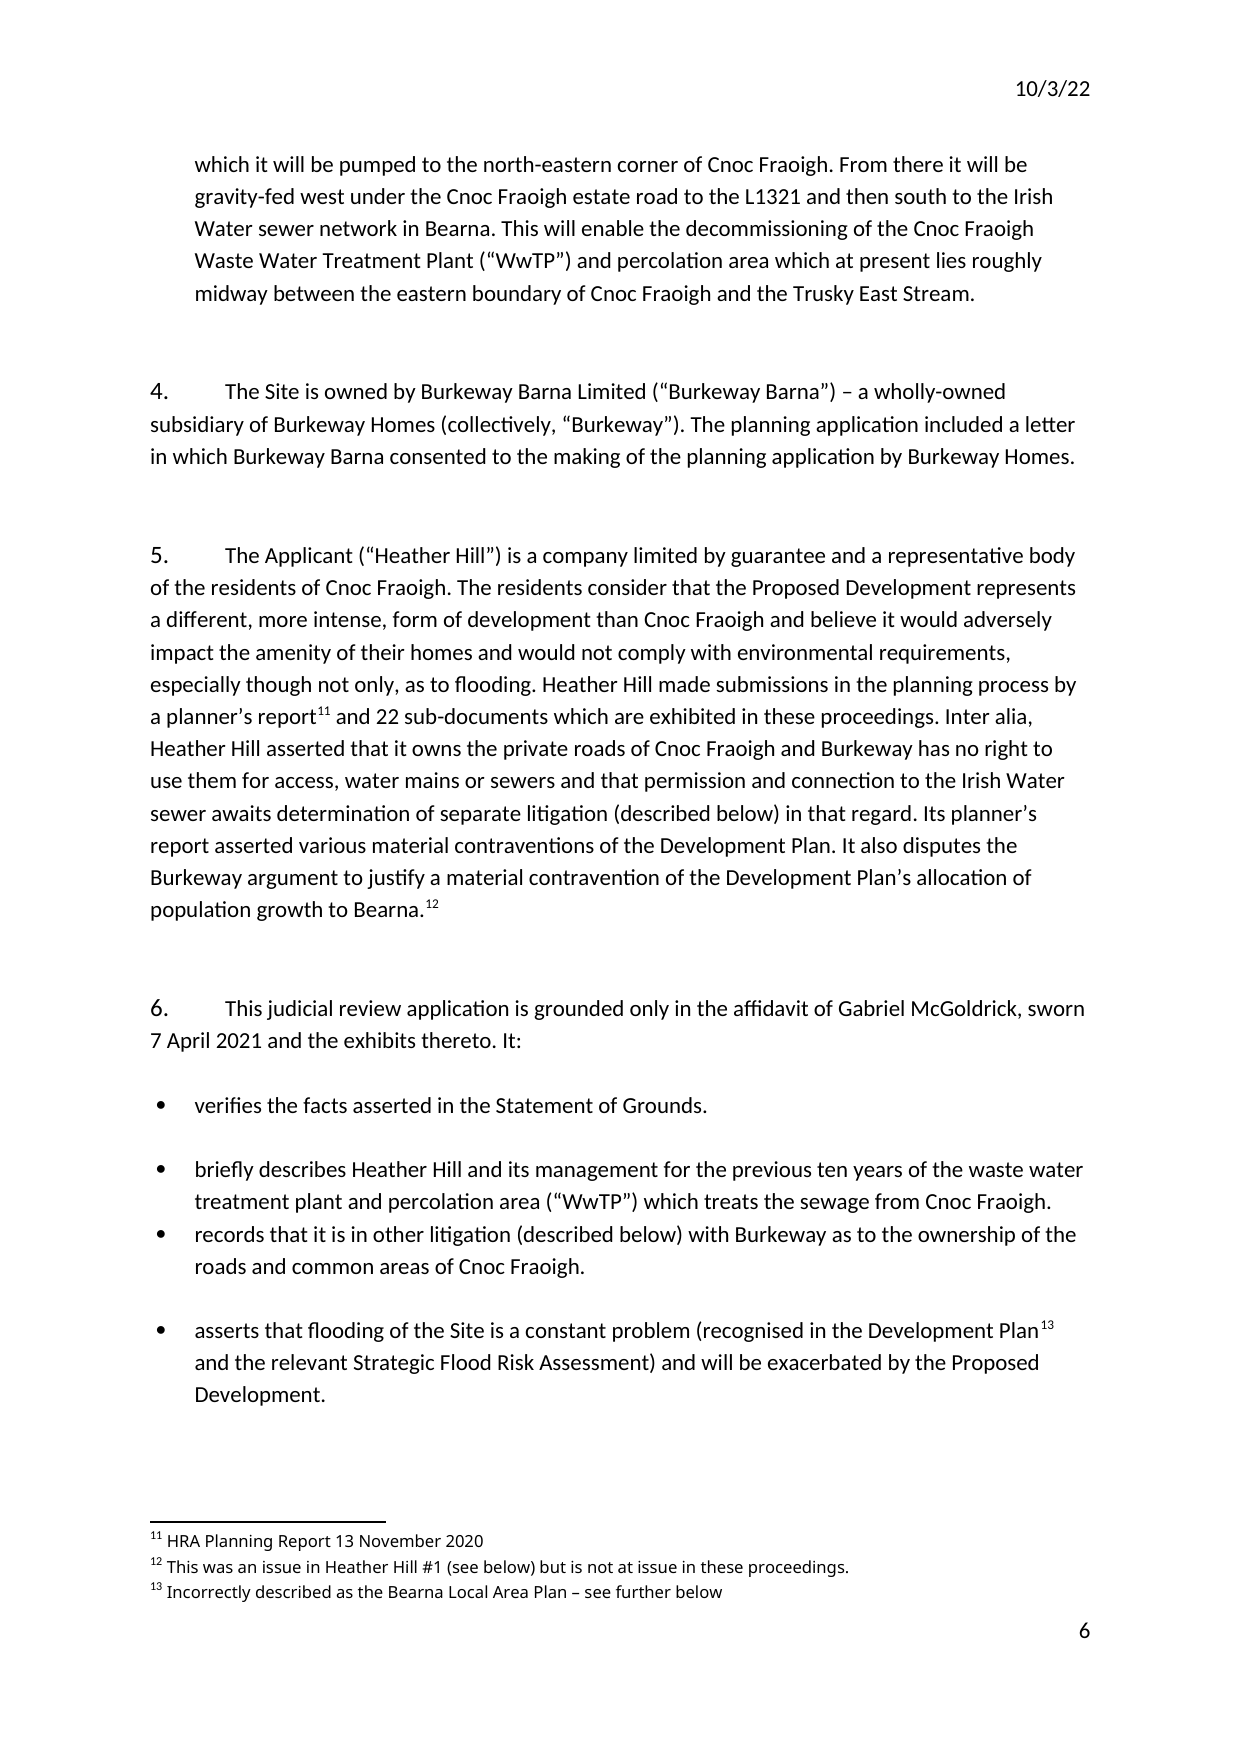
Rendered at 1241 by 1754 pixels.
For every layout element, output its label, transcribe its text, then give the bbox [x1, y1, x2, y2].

list asserts that flooding of the Site is a constant problem (recognised in the Development Plan and the relevant Strategic Flood Risk Assessment) and will be exacerbated by the Proposed Development. [157, 1316, 1090, 1409]
list The Site is owned by Burkeway Barna Limited (“Burkeway Barna”) – a wholly-owned subsidiary of Burkeway Homes (collectively, “Burkeway”). The planning application included a letter in which Burkeway Barna consented to the making of the planning application by Burkeway Homes. [150, 375, 1090, 470]
list The Applicant (“Heather Hill”) is a company limited by guarantee and a representative body of the residents of Cnoc Fraoigh. The residents consider that the Proposed Development represents a different, more intense, form of development than Cnoc Fraoigh and believe it would adversely impact the amenity of their homes and would not comply with environmental requirements, especially though not only, as to flooding. Heather Hill made submissions in the planning process by a planner’s report and 22 sub-documents which are exhibited in these proceedings. Inter alia, Heather Hill asserted that it owns the private roads of Cnoc Fraoigh and Burkeway has no right to use them for access, water mains or sewers and that permission and connection to the Irish Water sewer awaits determination of separate litigation (described below) in that regard. Its planner’s report asserted various material contraventions of the Development Plan. It also disputes the Burkeway argument to justify a material contravention of the Development Plan’s allocation of population growth to Bearna. [150, 539, 1090, 923]
list briefly describes Heather Hill and its management for the previous ten years of the waste water treatment plant and percolation area (“WwTP”) which treats the sewage from Cnoc Fraoigh. [157, 1155, 1090, 1216]
list verifies the facts asserted in the Statement of Grounds. [157, 1091, 1090, 1119]
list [157, 150, 1090, 307]
list This judicial review application is grounded only in the affidavit of Gabriel McGoldrick, sworn 7 April 2021 and the exhibits thereto. It: [150, 992, 1090, 1054]
list records that it is in other litigation (described below) with Burkeway as to the ownership of the roads and common areas of Cnoc Fraoigh. [157, 1220, 1090, 1280]
